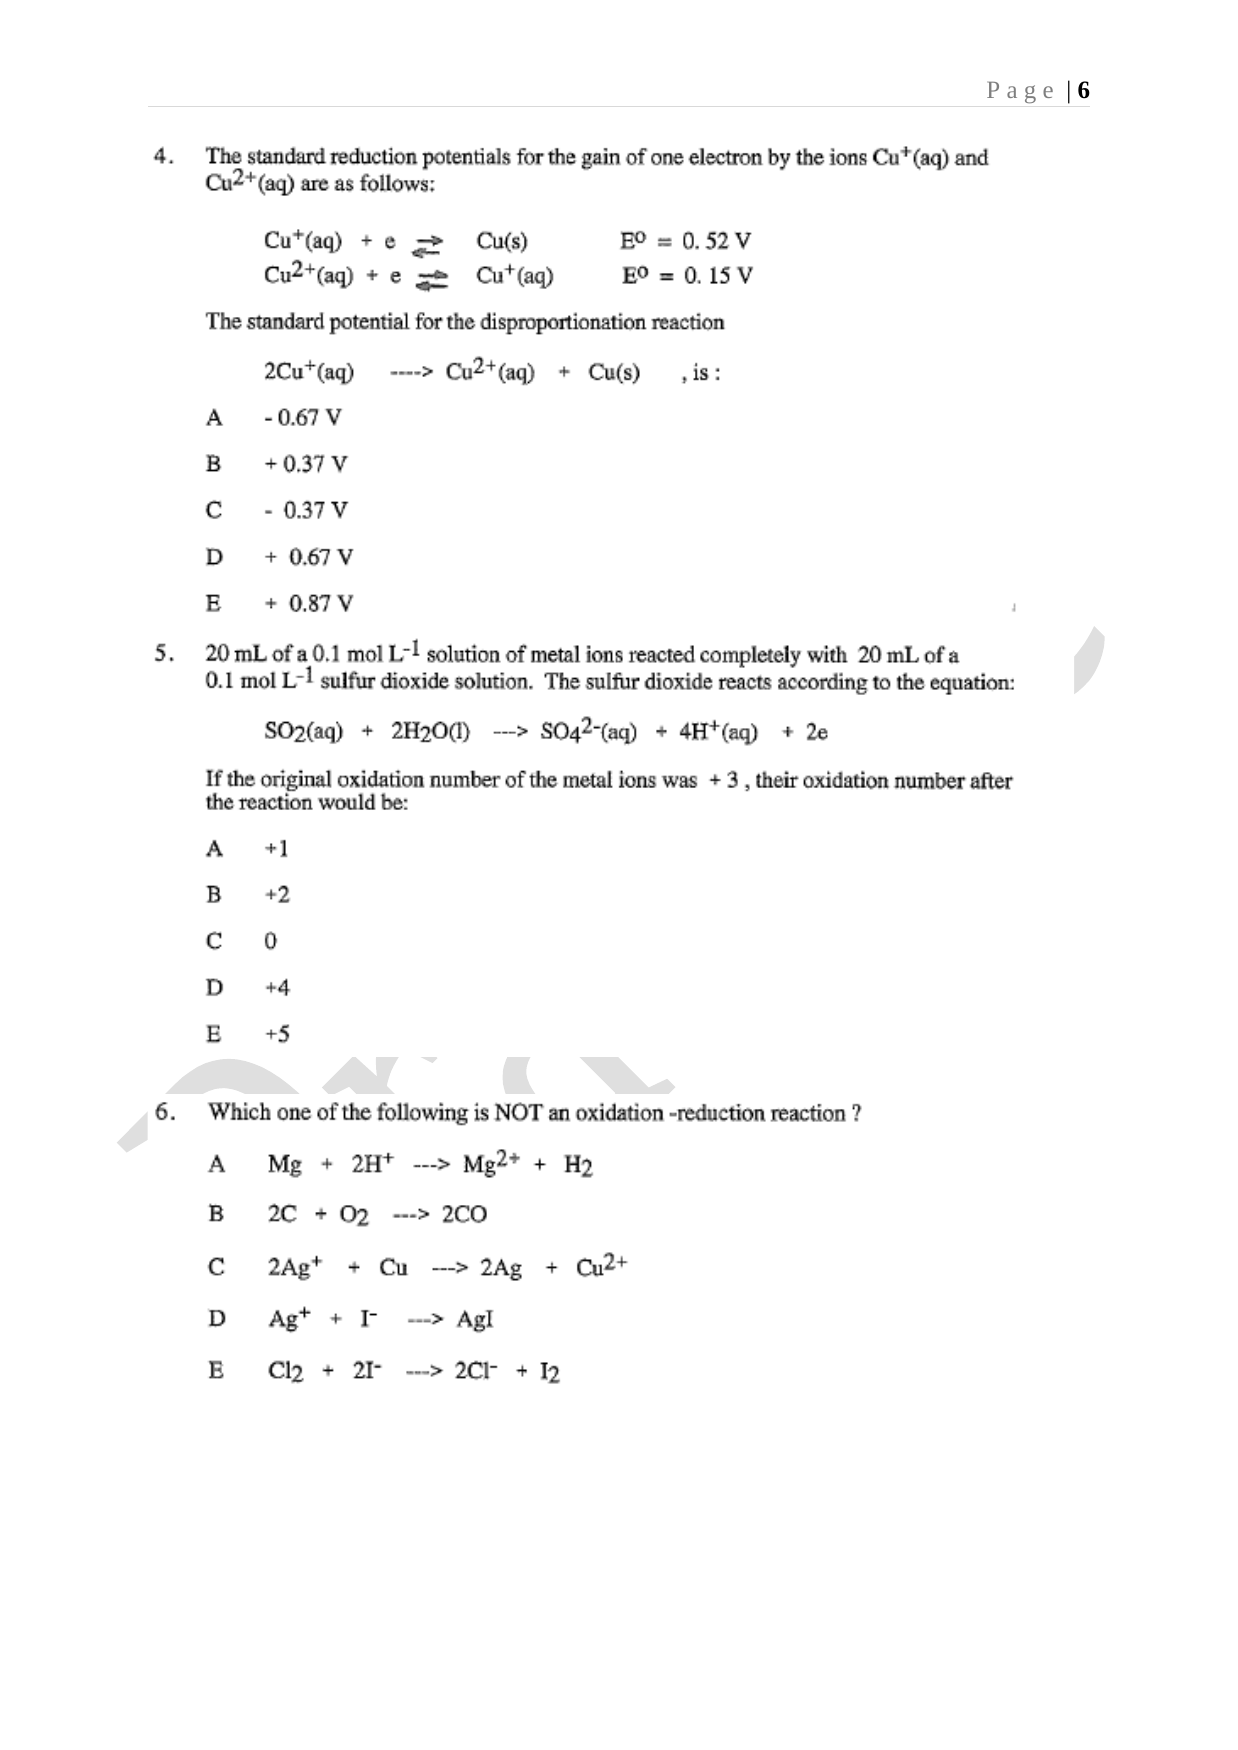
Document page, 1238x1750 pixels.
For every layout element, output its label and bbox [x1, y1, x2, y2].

picture [147, 1094, 888, 1431]
picture [147, 135, 1075, 1057]
